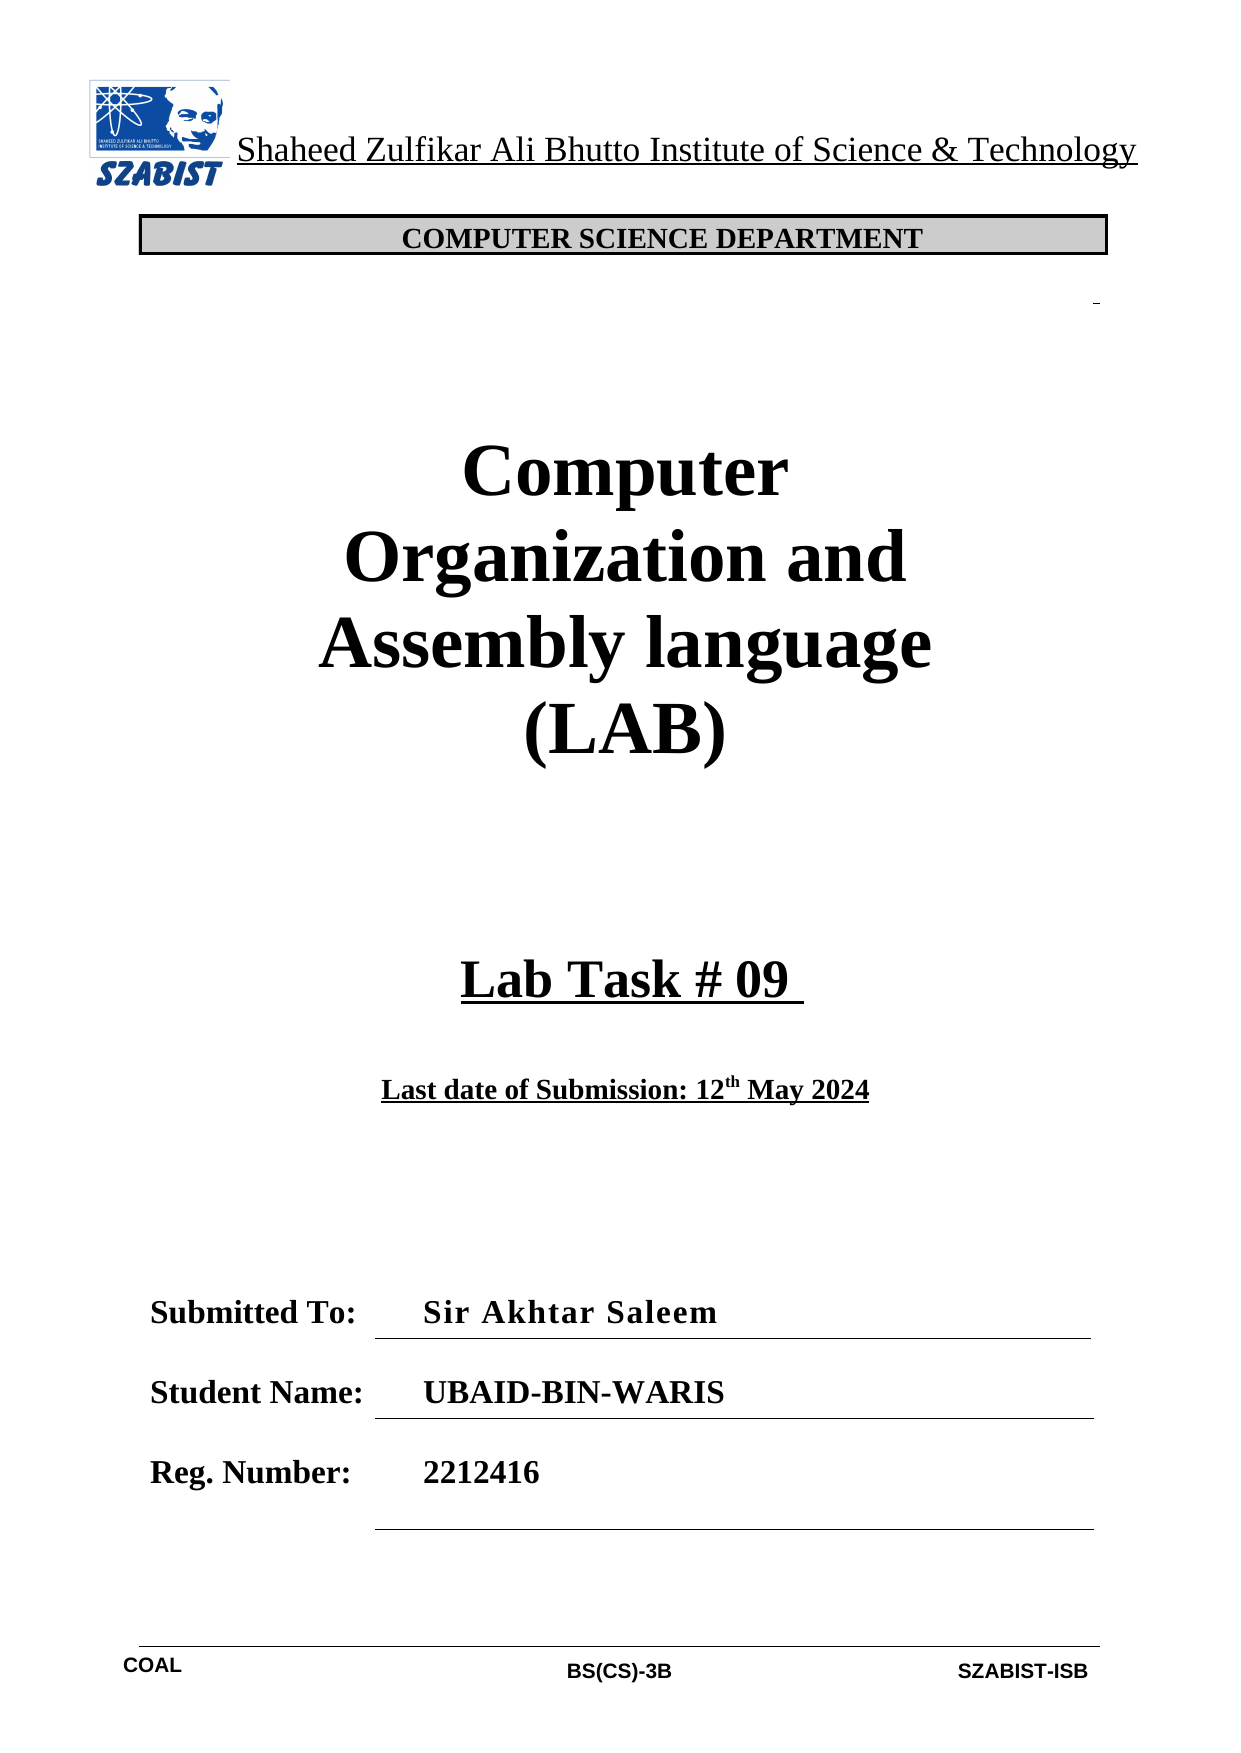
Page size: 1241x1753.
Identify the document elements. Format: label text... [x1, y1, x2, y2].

subtitle Submitted To: Sir Akhtar Saleem [150, 1292, 1121, 1331]
text Last date of Submission: 12th May 2024 [241, 1072, 1009, 1106]
text Student Name: UBAID-BIN-WARIS [150, 1372, 1121, 1411]
subtitle Reg. Number: 2212416 [150, 1453, 1121, 1491]
text Lab Task # 09 [241, 947, 1009, 1009]
title Computer Organization and Assembly language (LAB) [241, 425, 1009, 770]
picture [89, 79, 230, 186]
